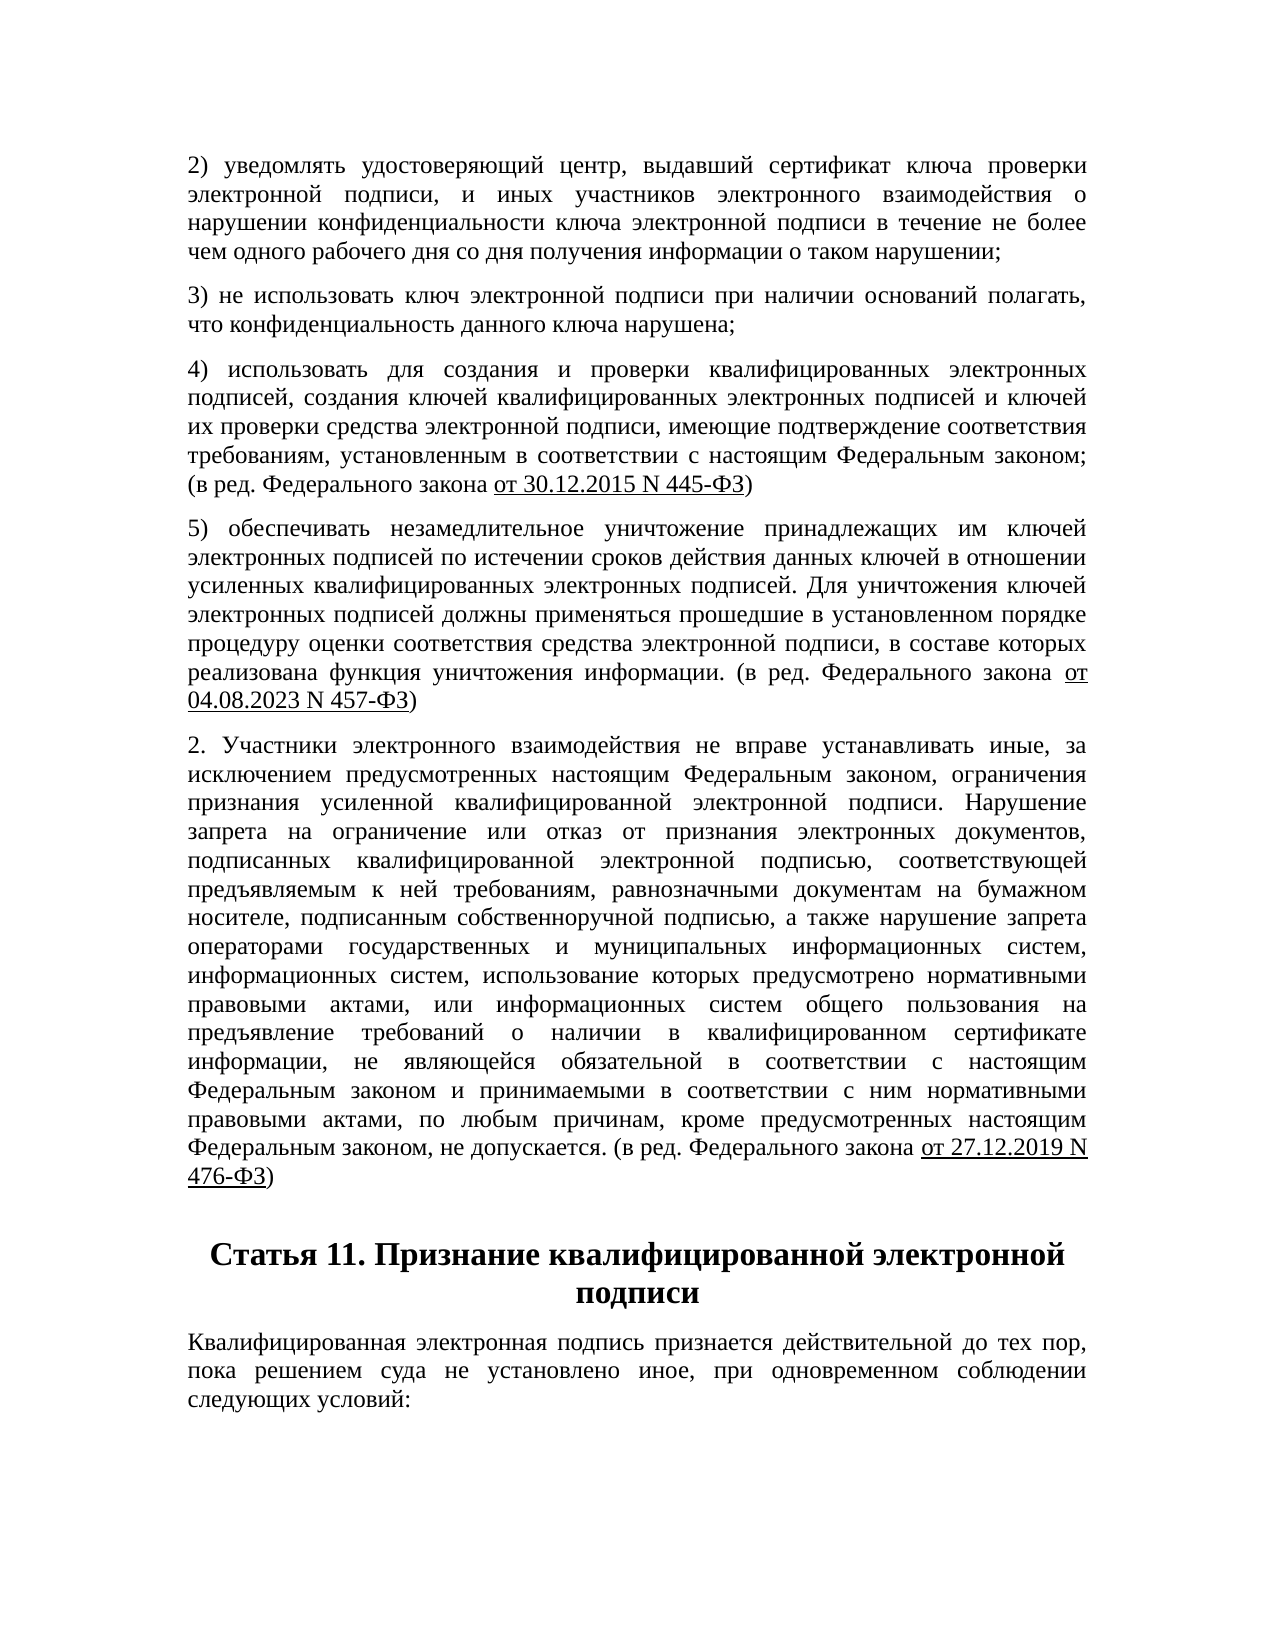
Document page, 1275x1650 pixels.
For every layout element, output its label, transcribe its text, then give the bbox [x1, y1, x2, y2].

text 5) обеспечивать незамедлительное уничтожение принадлежащих им ключей электронных подписей по истечении сроков действия данных ключей в отношении усиленных квалифицированных электронных подписей. Для уничтожения ключей электронных подписей должны применяться прошедшие в установленном порядке процедуру оценки соответствия средства электронной подписи, в составе которых реализована функция уничтожения информации. (в ред. Федерального закона от 04.08.2023 N 457-ФЗ) [187, 513, 1087, 714]
text 2. Участники электронного взаимодействия не вправе устанавливать иные, за исключением предусмотренных настоящим Федеральным законом, ограничения признания усиленной квалифицированной электронной подписи. Нарушение запрета на ограничение или отказ от признания электронных документов, подписанных квалифицированной электронной подписью, соответствующей предъявляемым к ней требованиям, равнозначными документам на бумажном носителе, подписанным собственноручной подписью, а также нарушение запрета операторами государственных и муниципальных информационных систем, информационных систем, использование которых предусмотрено нормативными правовыми актами, или информационных систем общего пользования на предъявление требований о наличии в квалифицированном сертификате информации, не являющейся обязательной в соответствии с настоящим Федеральным законом и принимаемыми в соответствии с ним нормативными правовыми актами, по любым причинам, кроме предусмотренных настоящим Федеральным законом, не допускается. (в ред. Федерального закона от 27.12.2019 N 476-ФЗ) [187, 730, 1087, 1190]
text 2) уведомлять удостоверяющий центр, выдавший сертификат ключа проверки электронной подписи, и иных участников электронного взаимодействия о нарушении конфиденциальности ключа электронной подписи в течение не более чем одного рабочего дня со дня получения информации о таком нарушении; [187, 150, 1087, 265]
text Квалифицированная электронная подпись признается действительной до тех пор, пока решением суда не установлено иное, при одновременном соблюдении следующих условий: [187, 1327, 1087, 1413]
text Статья 11. Признание квалифицированной электронной подписи [187, 1234, 1087, 1311]
text 3) не использовать ключ электронной подписи при наличии оснований полагать, что конфиденциальность данного ключа нарушена; [187, 281, 1087, 338]
text 4) использовать для создания и проверки квалифицированных электронных подписей, создания ключей квалифицированных электронных подписей и ключей их проверки средства электронной подписи, имеющие подтверждение соответствия требованиям, установленным в соответствии с настоящим Федеральным законом; (в ред. Федерального закона от 30.12.2015 N 445-ФЗ) [187, 354, 1087, 497]
